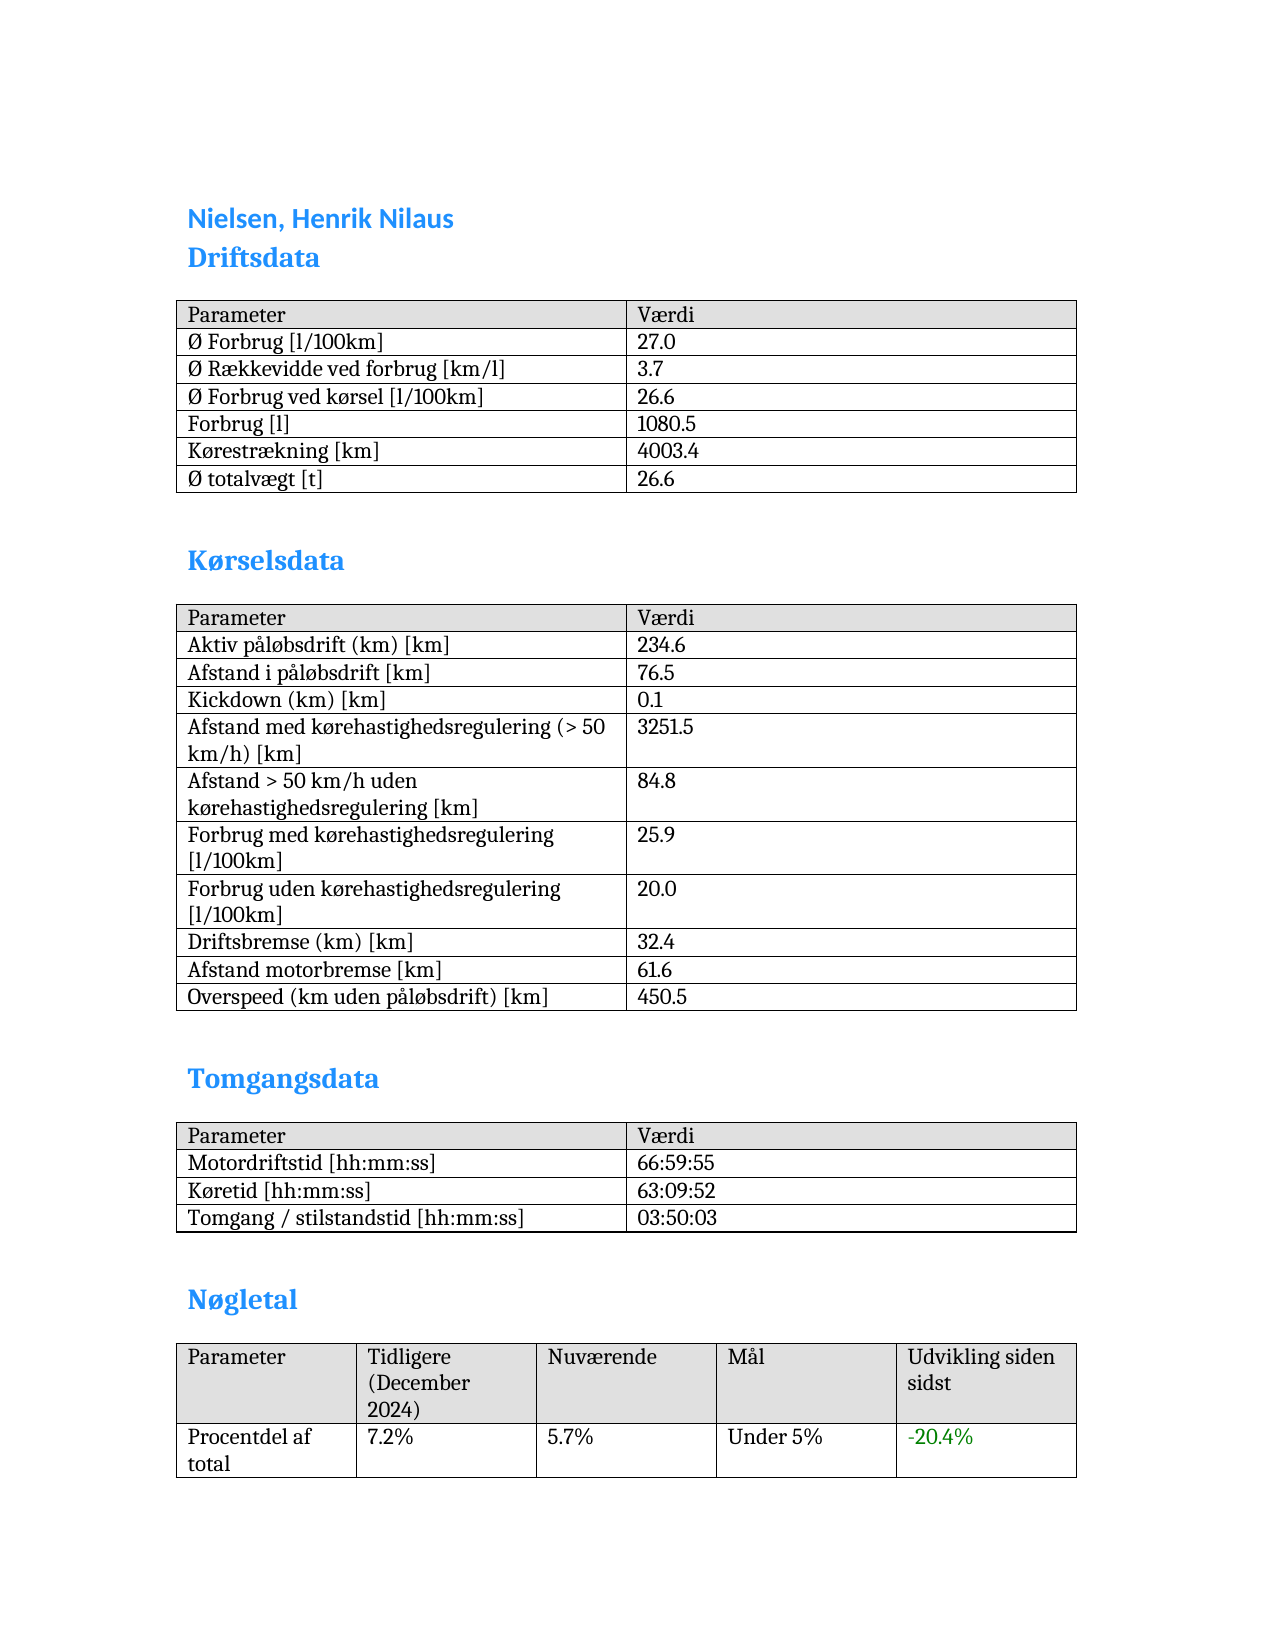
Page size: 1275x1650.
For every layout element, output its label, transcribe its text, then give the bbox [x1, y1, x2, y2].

table_cell 5.7% [537, 1424, 716, 1477]
table_cell 27.0 [627, 329, 1076, 355]
table_cell Motordriftstid [hh:mm:ss] [177, 1150, 626, 1177]
table_cell Overspeed (km uden påløbsdrift) [km] [177, 984, 626, 1010]
table_cell Ø totalvægt [t] [177, 466, 626, 492]
table_cell Tomgang / stilstandstid [hh:mm:ss] [177, 1205, 626, 1231]
table_cell Forbrug uden kørehastighedsregulering [l/100km] [177, 875, 626, 928]
table_cell Forbrug [l] [177, 411, 626, 437]
text Kørselsdata [187, 544, 1087, 578]
table_cell 450.5 [627, 984, 1076, 1010]
text Nøgletal [187, 1283, 1087, 1317]
table_cell Kickdown (km) [km] [177, 687, 626, 713]
table_cell Forbrug med kørehastighedsregulering [l/100km] [177, 822, 626, 874]
table_cell 3251.5 [627, 714, 1076, 767]
table_header Mål [717, 1344, 896, 1423]
table_cell 234.6 [627, 632, 1076, 658]
table_cell 84.8 [627, 768, 1076, 821]
table_cell Kørestrækning [km] [177, 438, 626, 465]
table_header Parameter [177, 605, 626, 631]
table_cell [177, 1424, 356, 1477]
table_cell Driftsbremse (km) [km] [177, 929, 626, 956]
table_cell Afstand i påløbsdrift [km] [177, 659, 626, 686]
table_cell 26.6 [627, 384, 1076, 410]
table_header Parameter [177, 1123, 626, 1149]
table_cell Afstand > 50 km/h uden kørehastighedsregulering [km] [177, 768, 626, 821]
table_cell 66:59:55 [627, 1150, 1076, 1177]
table_header Parameter [177, 1344, 356, 1423]
table_cell 7.2% [357, 1424, 536, 1477]
table_cell Ø Forbrug ved kørsel [l/100km] [177, 384, 626, 410]
table_cell 0.1 [627, 687, 1076, 713]
table_cell 76.5 [627, 659, 1076, 686]
table_header Værdi [627, 605, 1076, 631]
table_cell 26.6 [627, 466, 1076, 492]
table_cell 3.7 [627, 356, 1076, 382]
table_cell 20.0 [627, 875, 1076, 928]
table_cell Køretid [hh:mm:ss] [177, 1178, 626, 1204]
table_cell Aktiv påløbsdrift (km) [km] [177, 632, 626, 658]
table_header Værdi [627, 301, 1076, 328]
table_header Tidligere (December 2024) [357, 1344, 536, 1423]
table_cell Ø Forbrug [l/100km] [177, 329, 626, 355]
table_header Nuværende [537, 1344, 716, 1423]
table_header Værdi [627, 1123, 1076, 1149]
text Driftsdata [187, 241, 1087, 274]
subtitle Nielsen, Henrik Nilaus [187, 200, 1087, 236]
table_cell 03:50:03 [627, 1205, 1076, 1231]
table_cell Ø Rækkevidde ved forbrug [km/l] [177, 356, 626, 382]
table_cell Afstand motorbremse [km] [177, 957, 626, 983]
table_cell Under 5% [717, 1424, 896, 1477]
table_cell 25.9 [627, 822, 1076, 874]
table_cell 1080.5 [627, 411, 1076, 437]
text Tomgangsdata [187, 1062, 1087, 1096]
table_cell Afstand med kørehastighedsregulering (> 50 km/h) [km] [177, 714, 626, 767]
table_cell 4003.4 [627, 438, 1076, 465]
table_cell -20.4% [897, 1424, 1076, 1477]
table_cell 61.6 [627, 957, 1076, 983]
table_cell 32.4 [627, 929, 1076, 956]
table_header Udvikling siden sidst [897, 1344, 1076, 1423]
table_header Parameter [177, 301, 626, 328]
table_cell 63:09:52 [627, 1178, 1076, 1204]
